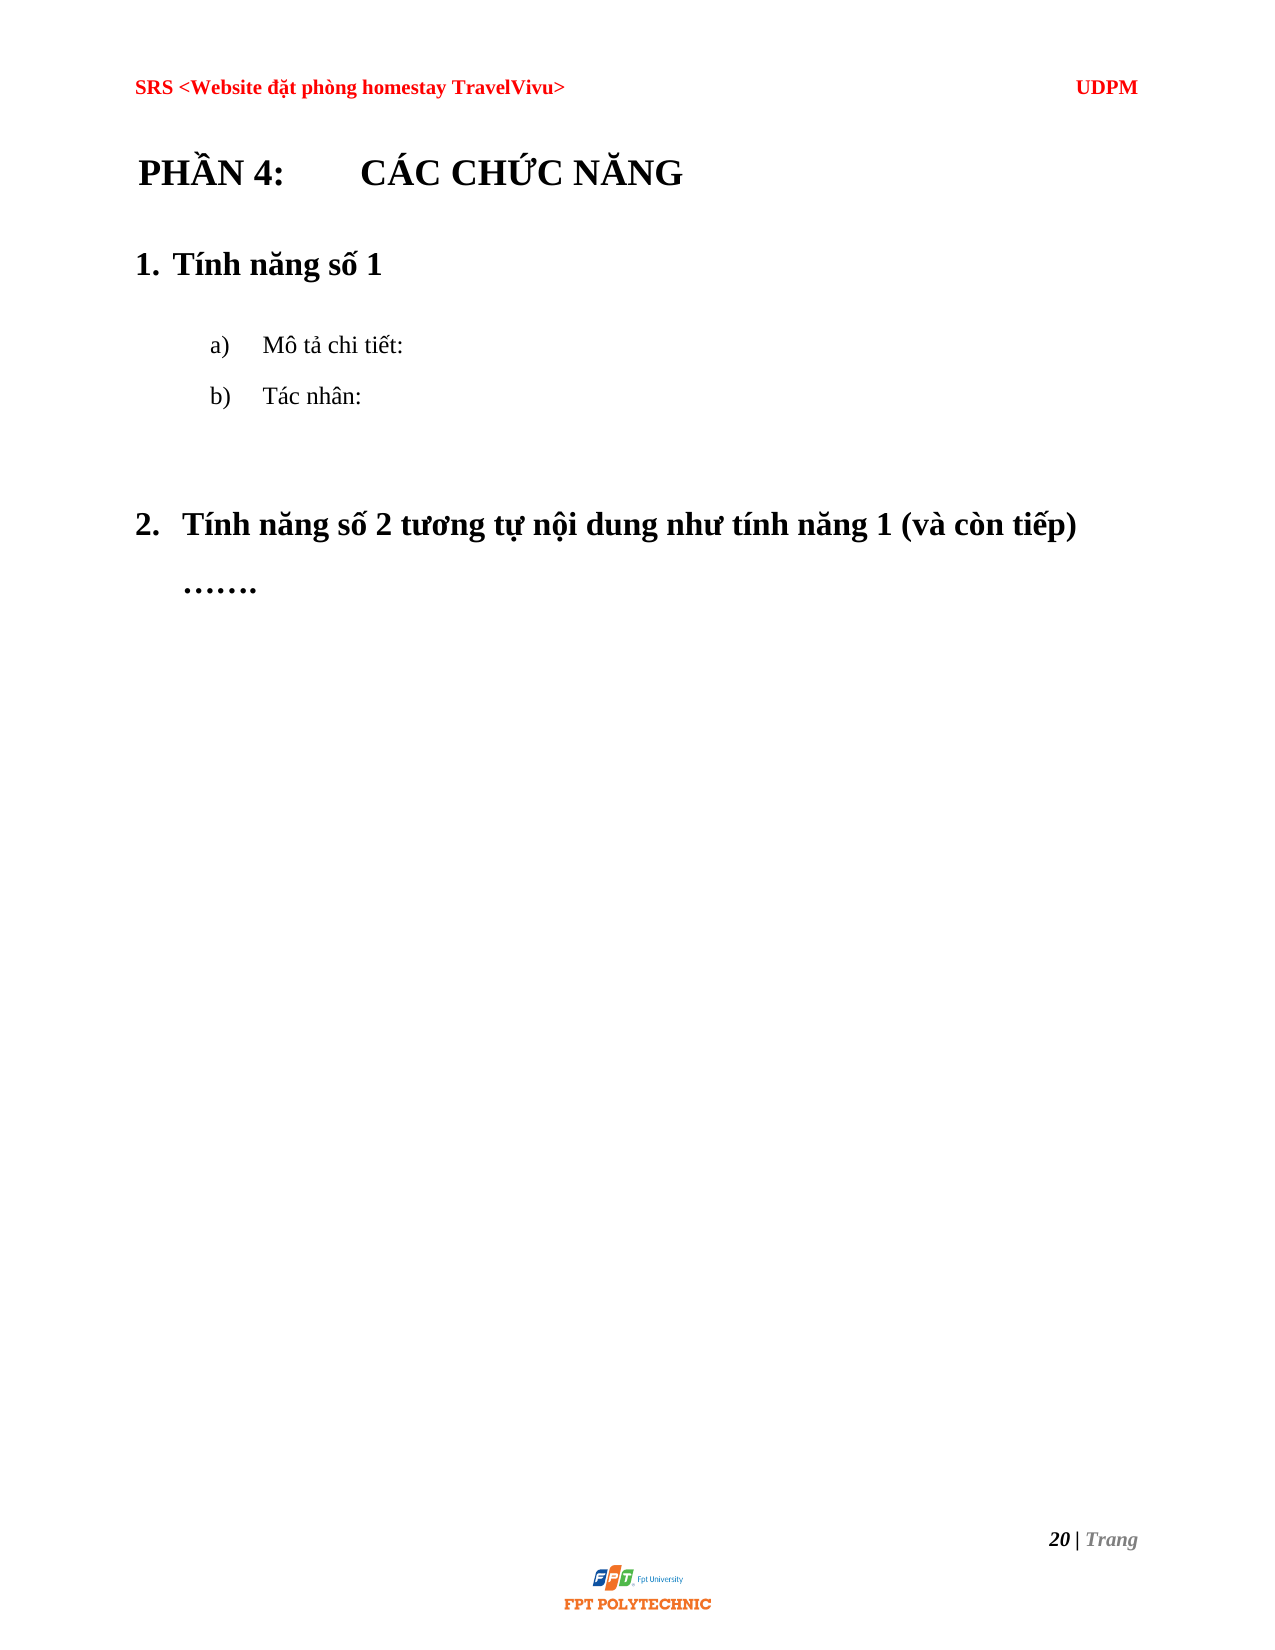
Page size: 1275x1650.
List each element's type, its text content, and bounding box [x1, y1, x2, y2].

picture [563, 1555, 712, 1628]
subtitle Tính năng số 1 [135, 244, 1140, 282]
subtitle Tính năng số 2 tương tự nội dung như tính năng 1 (và còn tiếp)……. [135, 504, 1140, 600]
list Tác nhân: [210, 381, 1140, 410]
list Mô tả chi tiết: [210, 331, 1140, 359]
subtitle CÁC CHỨC NĂNG [285, 150, 1140, 193]
